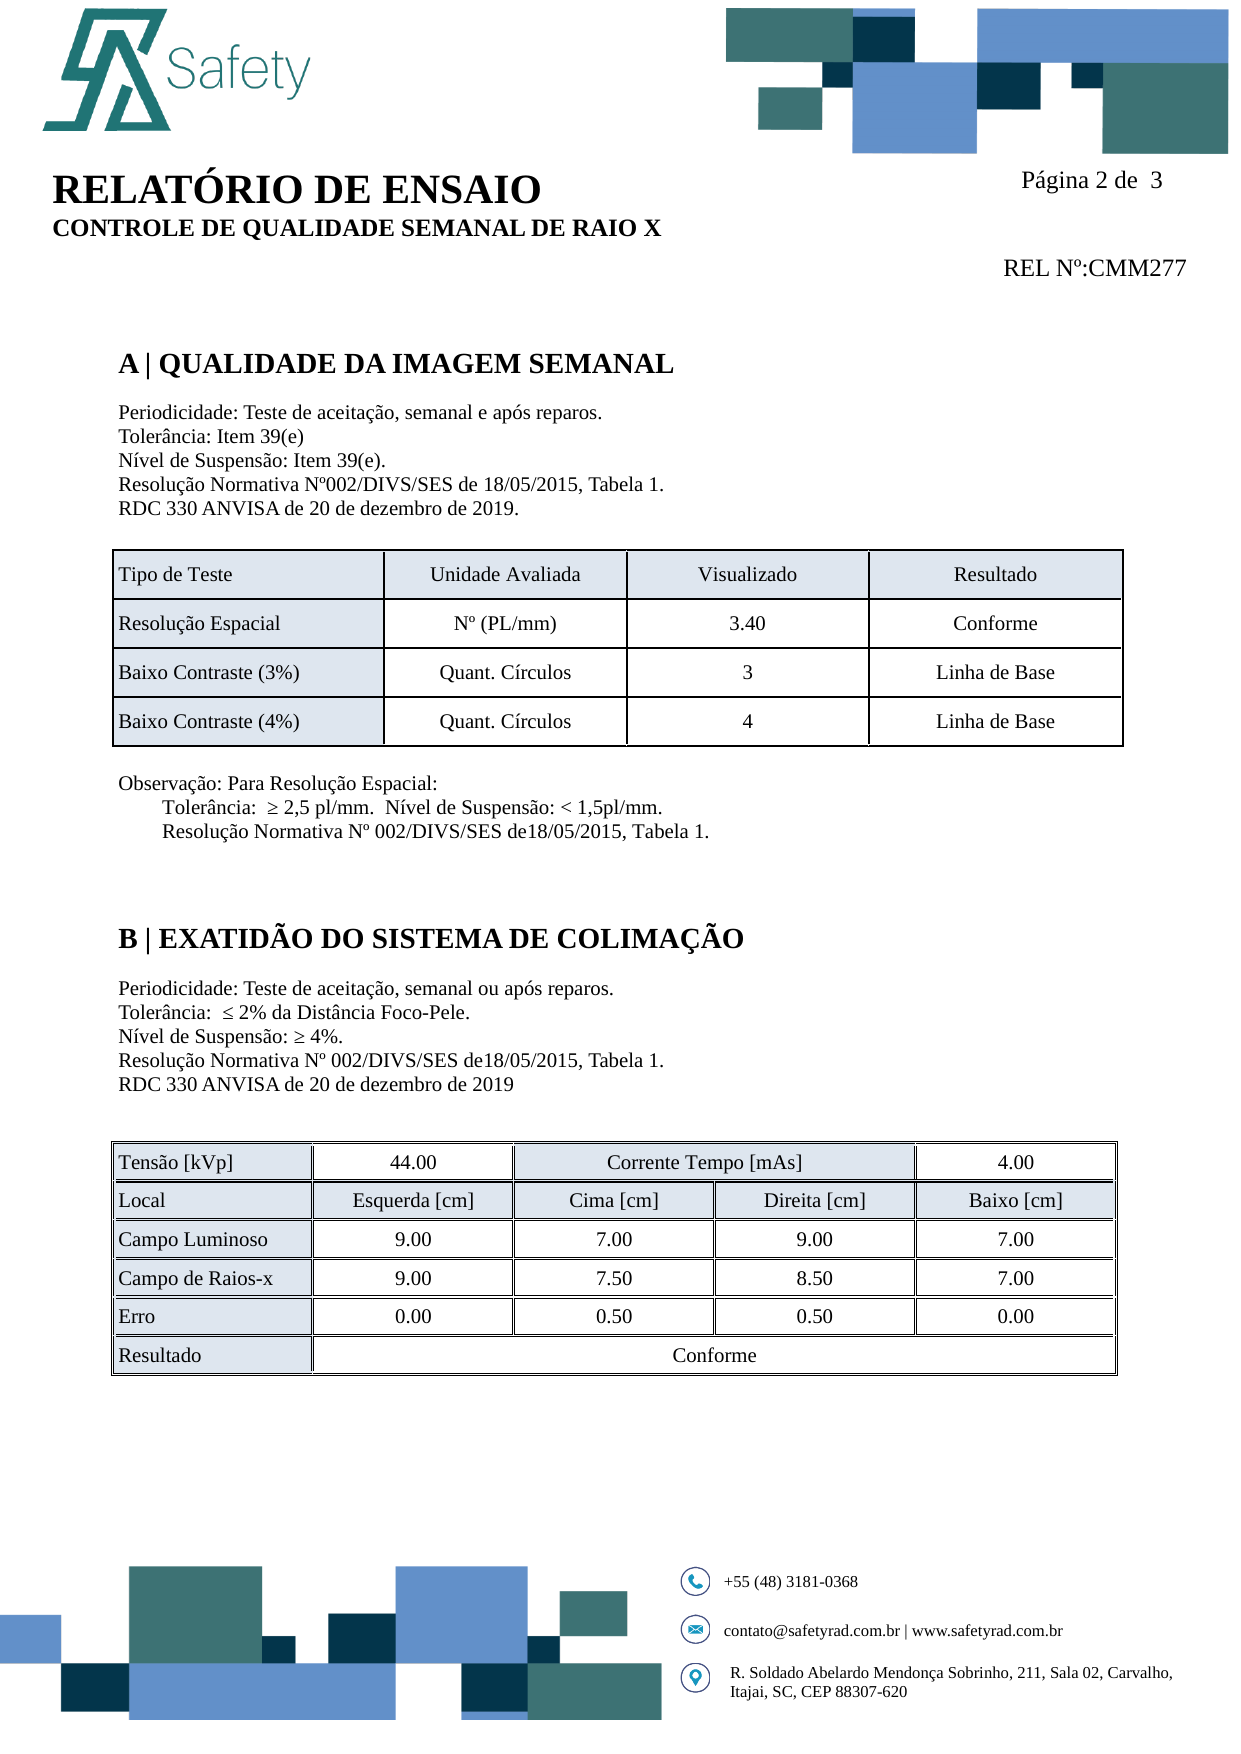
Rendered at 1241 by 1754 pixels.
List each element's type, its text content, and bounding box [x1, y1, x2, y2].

table_cell 7.50 [515, 1260, 713, 1295]
table_header Visualizado [628, 551, 868, 598]
text RDC 330 ANVISA de 20 de dezembro de 2019. [118, 496, 1122, 520]
text Nível de Suspensão: ≥ 4%. [118, 1024, 1226, 1048]
table_cell Conforme [313, 1334, 1116, 1373]
table_cell Resultado [113, 1334, 313, 1373]
table_cell 7.00 [915, 1218, 1116, 1257]
text Tolerância: ≤ 2% da Distância Foco-Pele. [118, 999, 1226, 1024]
text RDC 330 ANVISA de 20 de dezembro de 2019 [118, 1072, 1226, 1096]
table_header Unidade Avaliada [385, 551, 626, 598]
table_cell 7.00 [515, 1221, 713, 1257]
table_cell Quant. Círculos [385, 649, 626, 696]
table_header Tensão [kVp] [114, 1142, 313, 1179]
table_cell 9.00 [716, 1221, 914, 1257]
picture [42, 8, 311, 131]
table_cell Conforme [870, 598, 1122, 647]
text Observação: Para Resolução Espacial: [118, 771, 1228, 795]
table_cell 9.00 [314, 1260, 512, 1295]
table_cell Campo Luminoso [113, 1218, 313, 1257]
text B | EXATIDÃO DO SISTEMA DE COLIMAÇÃO [118, 921, 1122, 955]
table_cell Esquerda [cm] [314, 1183, 512, 1218]
text Periodicidade: Teste de aceitação, semanal e após reparos. [118, 400, 1122, 424]
table_cell 0.00 [314, 1299, 512, 1334]
table_cell 0.50 [515, 1299, 713, 1334]
table_cell 8.50 [716, 1260, 914, 1295]
text Tolerância: Item 39(e) [118, 424, 1122, 448]
table_cell 0.50 [716, 1299, 914, 1334]
picture [680, 1614, 710, 1644]
table_cell Campo de Raios-x [114, 1257, 311, 1295]
picture [725, 8, 1229, 154]
table_cell 7.00 [917, 1257, 1115, 1295]
table_cell Nº (PL/mm) [385, 600, 626, 647]
text Resolução Normativa Nº 002/DIVS/SES de18/05/2015, Tabela 1. [118, 1048, 1226, 1072]
table_cell 9.00 [314, 1221, 512, 1257]
list Tolerância: ≥ 2,5 pl/mm. Nível de Suspensão: < 1,5pl/mm. [162, 795, 1226, 819]
picture [0, 1566, 662, 1720]
text Nível de Suspensão: Item 39(e). [118, 448, 1122, 472]
table_cell Baixo Contraste (4%) [114, 698, 384, 745]
table_cell Quant. Círculos [384, 698, 627, 745]
table_header Resultado [870, 551, 1122, 598]
text A | QUALIDADE DA IMAGEM SEMANAL [118, 346, 1122, 379]
table_cell Baixo Contraste (3%) [114, 649, 383, 696]
table_cell 3 [628, 649, 868, 696]
table_cell Linha de Base [868, 696, 1122, 745]
table_cell Linha de Base [870, 647, 1122, 696]
table_cell Cima [cm] [515, 1183, 713, 1218]
text Resolução Normativa Nº002/DIVS/SES de 18/05/2015, Tabela 1. [118, 472, 1122, 496]
table_header Corrente Tempo [mAs] [514, 1144, 915, 1179]
table_cell Local [113, 1179, 313, 1218]
table_header Tipo de Teste [114, 551, 383, 598]
picture [680, 1663, 710, 1693]
table_cell Erro [113, 1295, 313, 1334]
table_cell 3.40 [628, 600, 868, 647]
table_cell 0.00 [915, 1295, 1116, 1334]
text Periodicidade: Teste de aceitação, semanal ou após reparos. [118, 976, 1226, 999]
table_cell Resolução Espacial [114, 600, 383, 647]
table_header 44.00 [313, 1142, 514, 1179]
picture [680, 1566, 710, 1596]
table_cell Baixo [cm] [915, 1179, 1116, 1218]
table_cell Direita [cm] [716, 1183, 914, 1218]
table_header 4.00 [915, 1144, 1115, 1179]
list Resolução Normativa Nº 002/DIVS/SES de18/05/2015, Tabela 1. [162, 819, 1226, 843]
table_cell 4 [627, 698, 868, 745]
